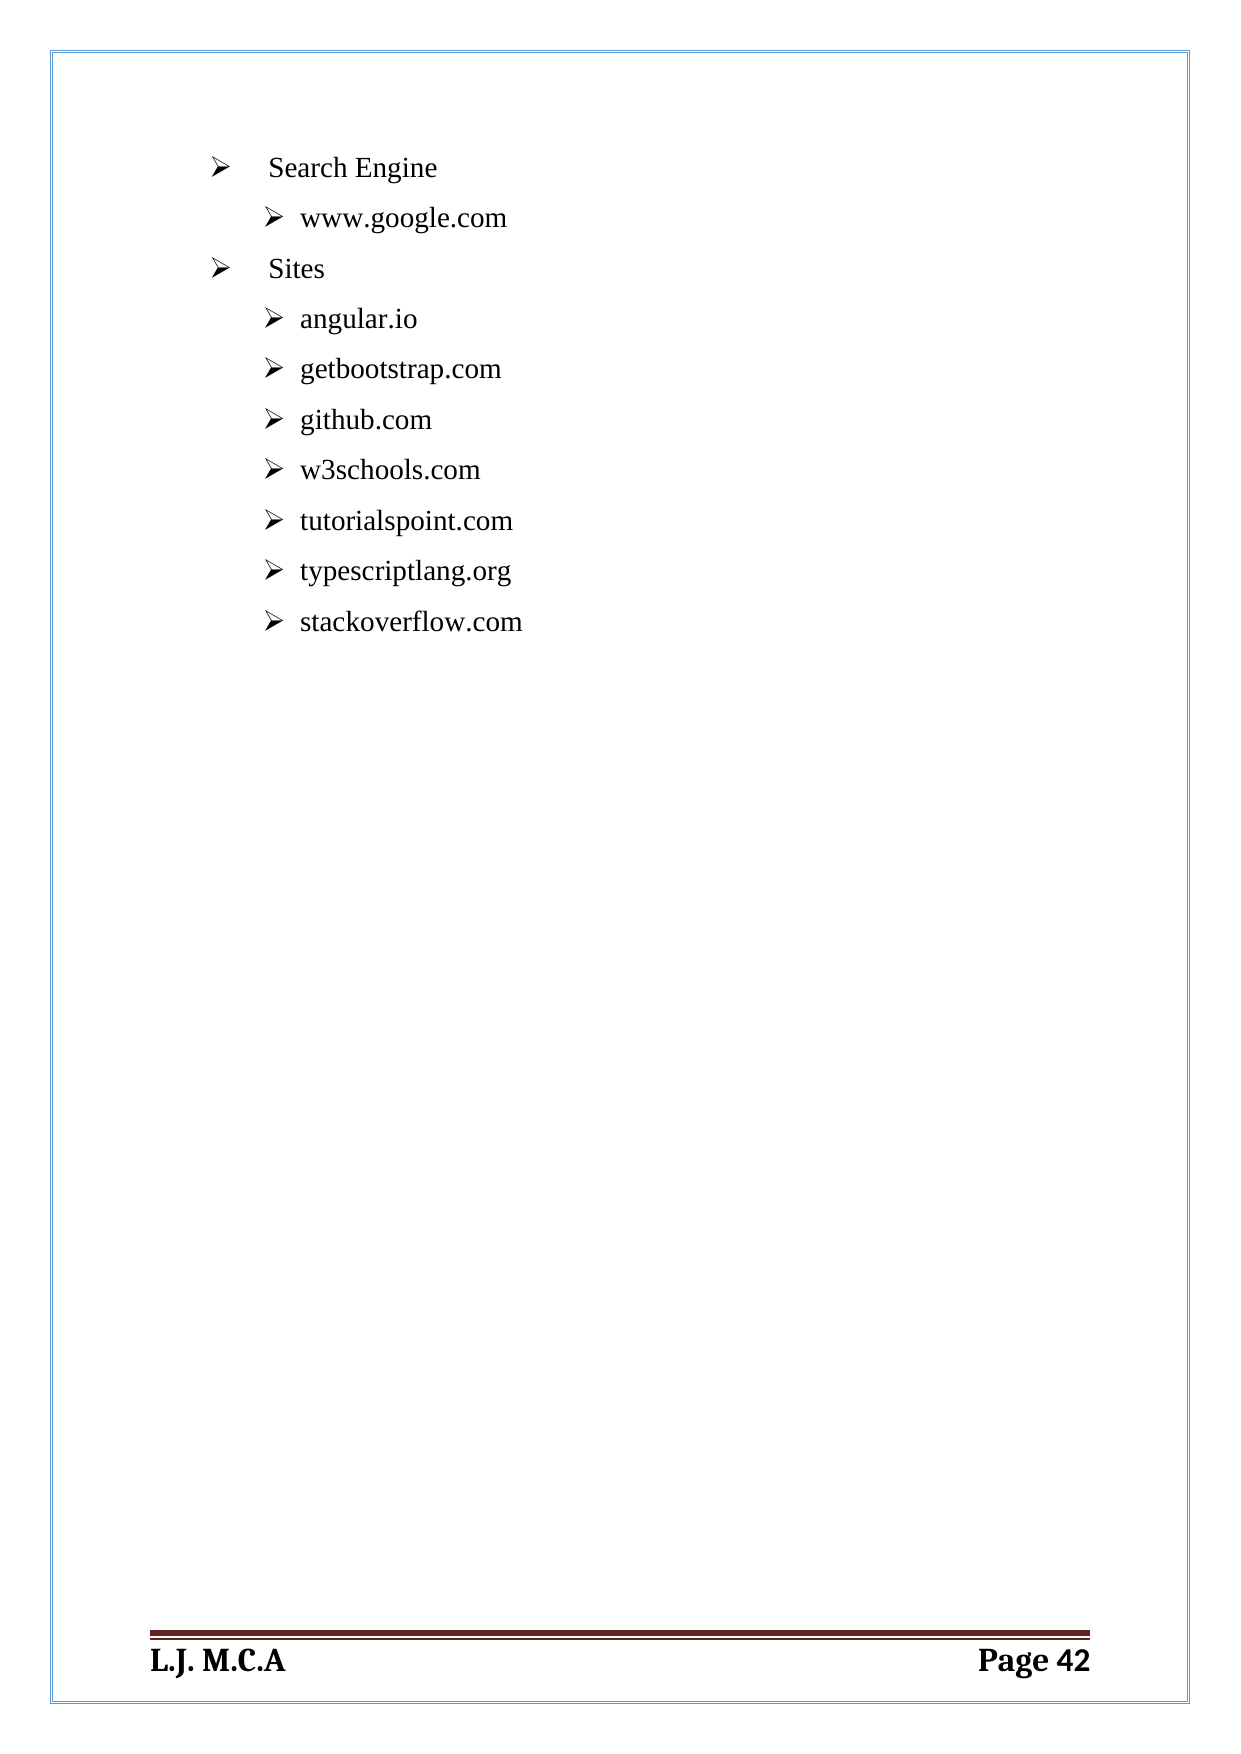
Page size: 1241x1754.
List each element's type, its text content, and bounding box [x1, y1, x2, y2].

list typescriptlang.org [262, 553, 1090, 587]
list www.google.com [262, 200, 1090, 234]
list w3schools.com [262, 452, 1090, 486]
list getbootstrap.com [262, 352, 1090, 385]
list Sites [209, 251, 1090, 284]
list github.com [262, 402, 1090, 436]
list Search Engine [209, 150, 1090, 184]
list angular.io [262, 301, 1090, 335]
list stackoverflow.com [262, 604, 1090, 637]
list tutorialspoint.com [262, 503, 1090, 537]
